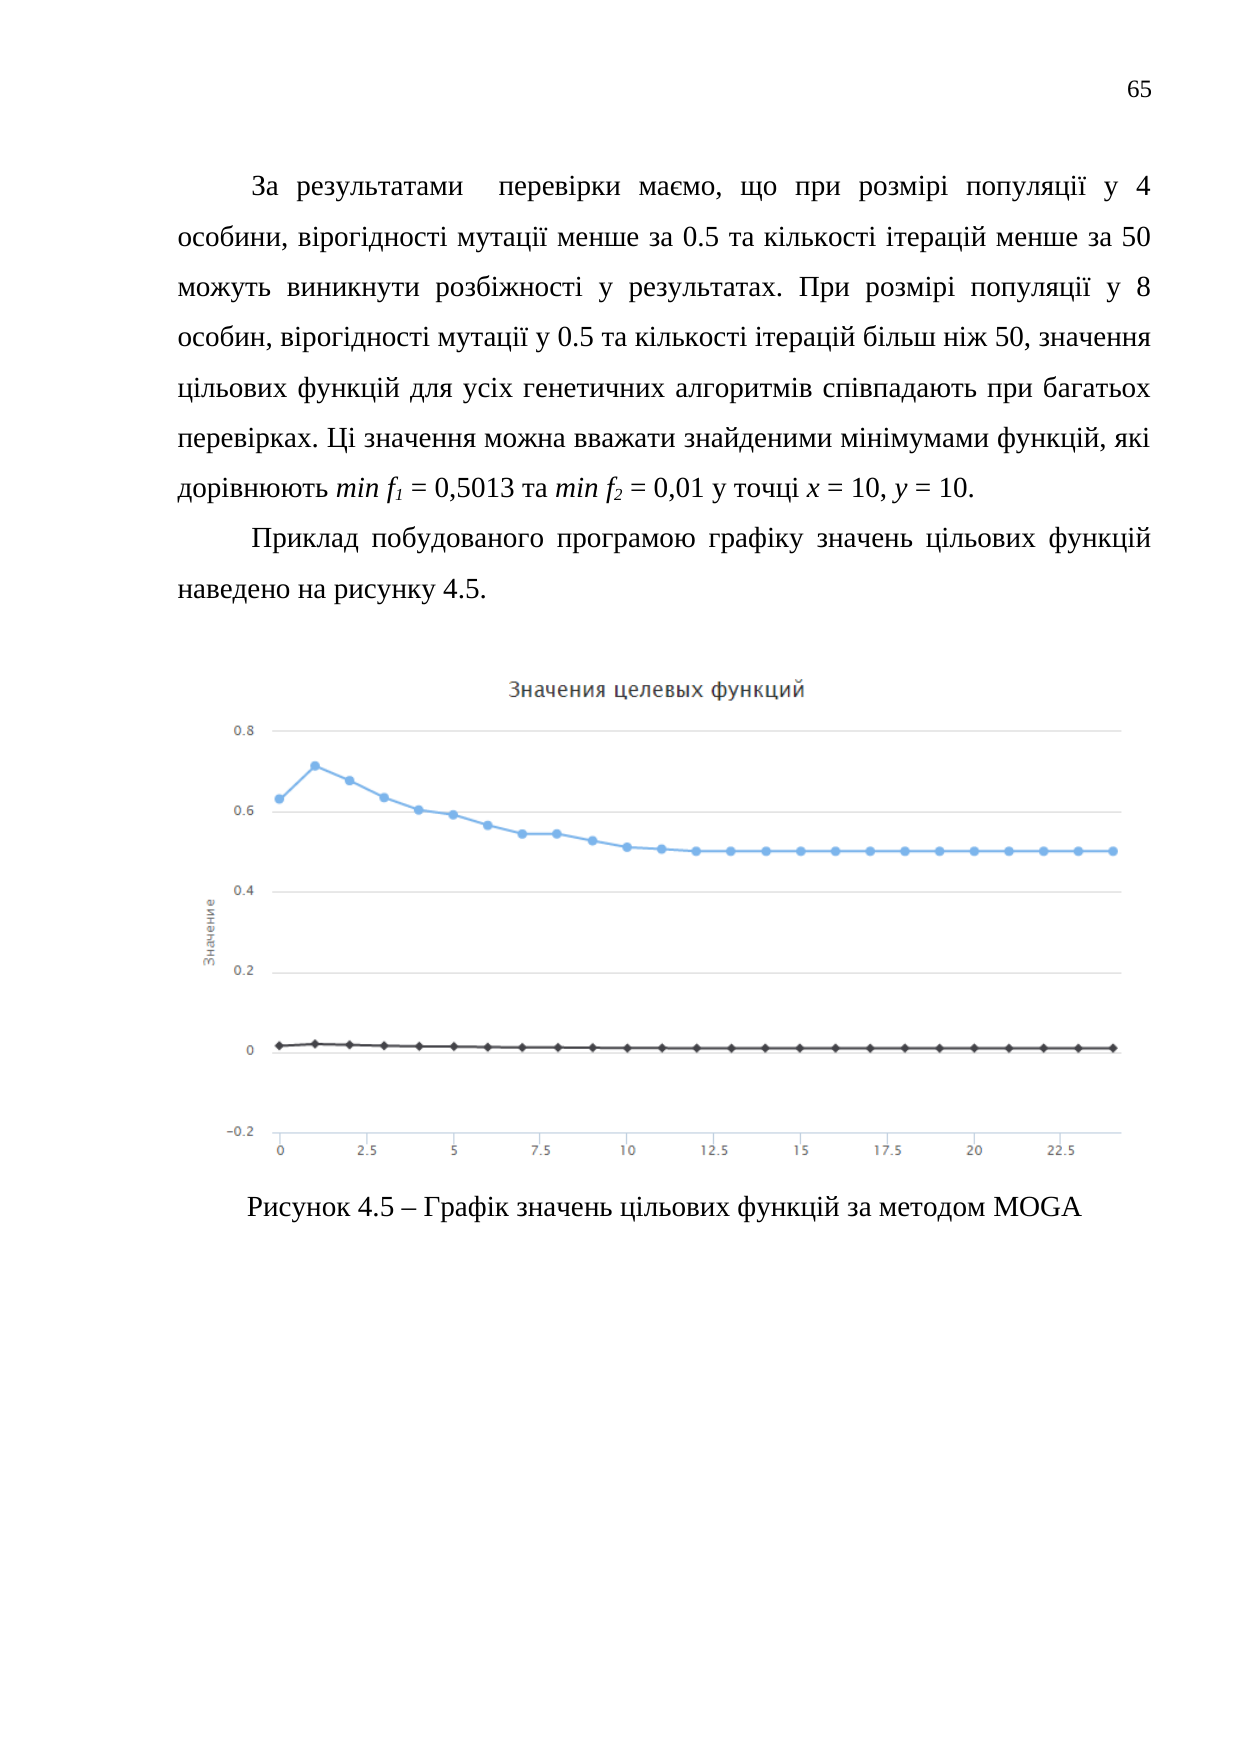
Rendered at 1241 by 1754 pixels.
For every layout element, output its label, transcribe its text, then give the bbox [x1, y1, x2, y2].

text За результатами перевірки маємо, що при розмірі популяції у 4 особини, вірогідності мутації менше за 0.5 та кількості ітерацій менше за 50 можуть виникнути розбіжності у результатах. При розмірі популяції у 8 особин, вірогідності мутації у 0.5 та кількості ітерацій більш ніж 50, значення цільових функцій для усіх генетичних алгоритмів співпадають при багатьох перевірках. Ці значення можна вважати знайденими мінімумами функцій, які дорівнюють min f1 = 0,5013 та min f2 = 0,01 у точці x = 10, y = 10. [177, 168, 1152, 504]
text Приклад побудованого програмою графіку значень цільових функцій наведено на рисунку 4.5. [177, 521, 1152, 604]
text Рисунок 4.5 – Графік значень цільових функцій за методом MOGA [177, 1189, 1152, 1223]
picture [192, 671, 1137, 1175]
